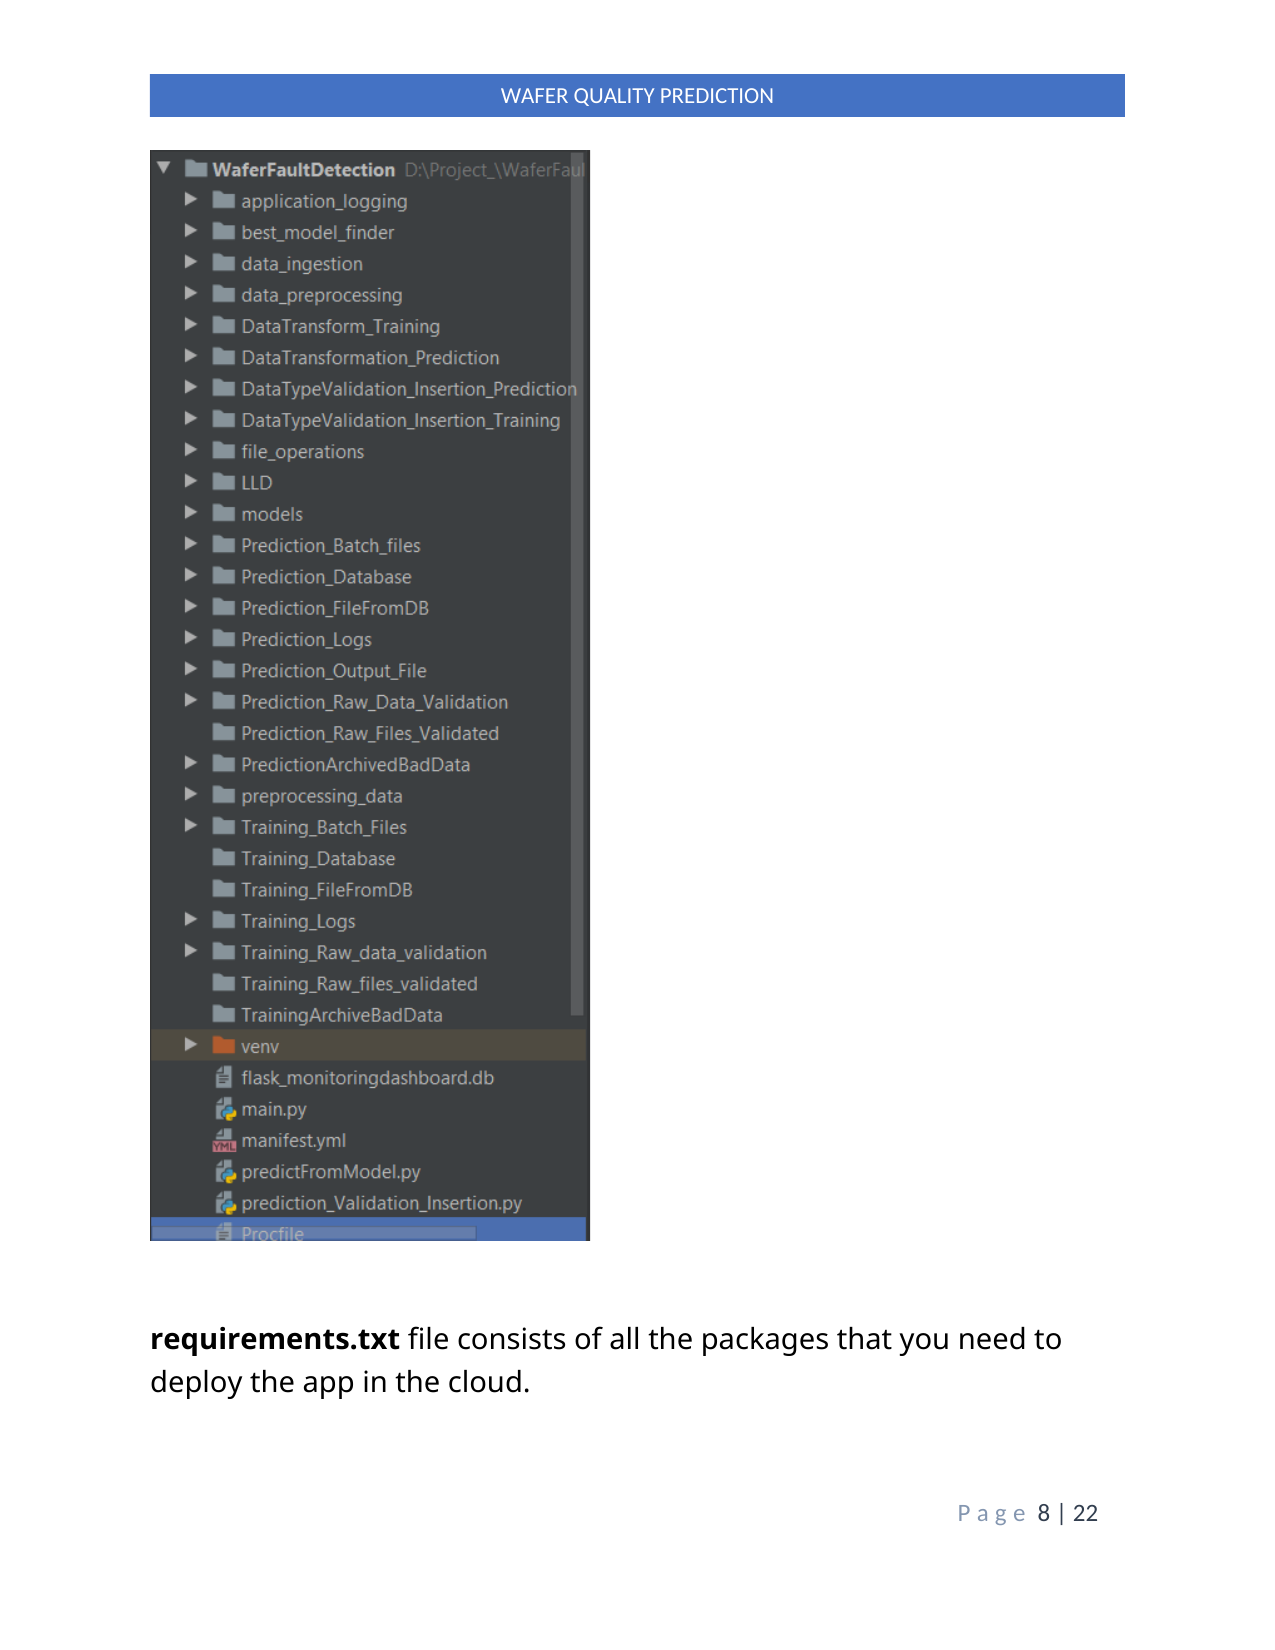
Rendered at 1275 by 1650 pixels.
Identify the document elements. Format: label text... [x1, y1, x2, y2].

picture [150, 150, 590, 1241]
text requirements.txt file consists of all the packages that you need to deploy the app in the cloud. [150, 1318, 1125, 1401]
